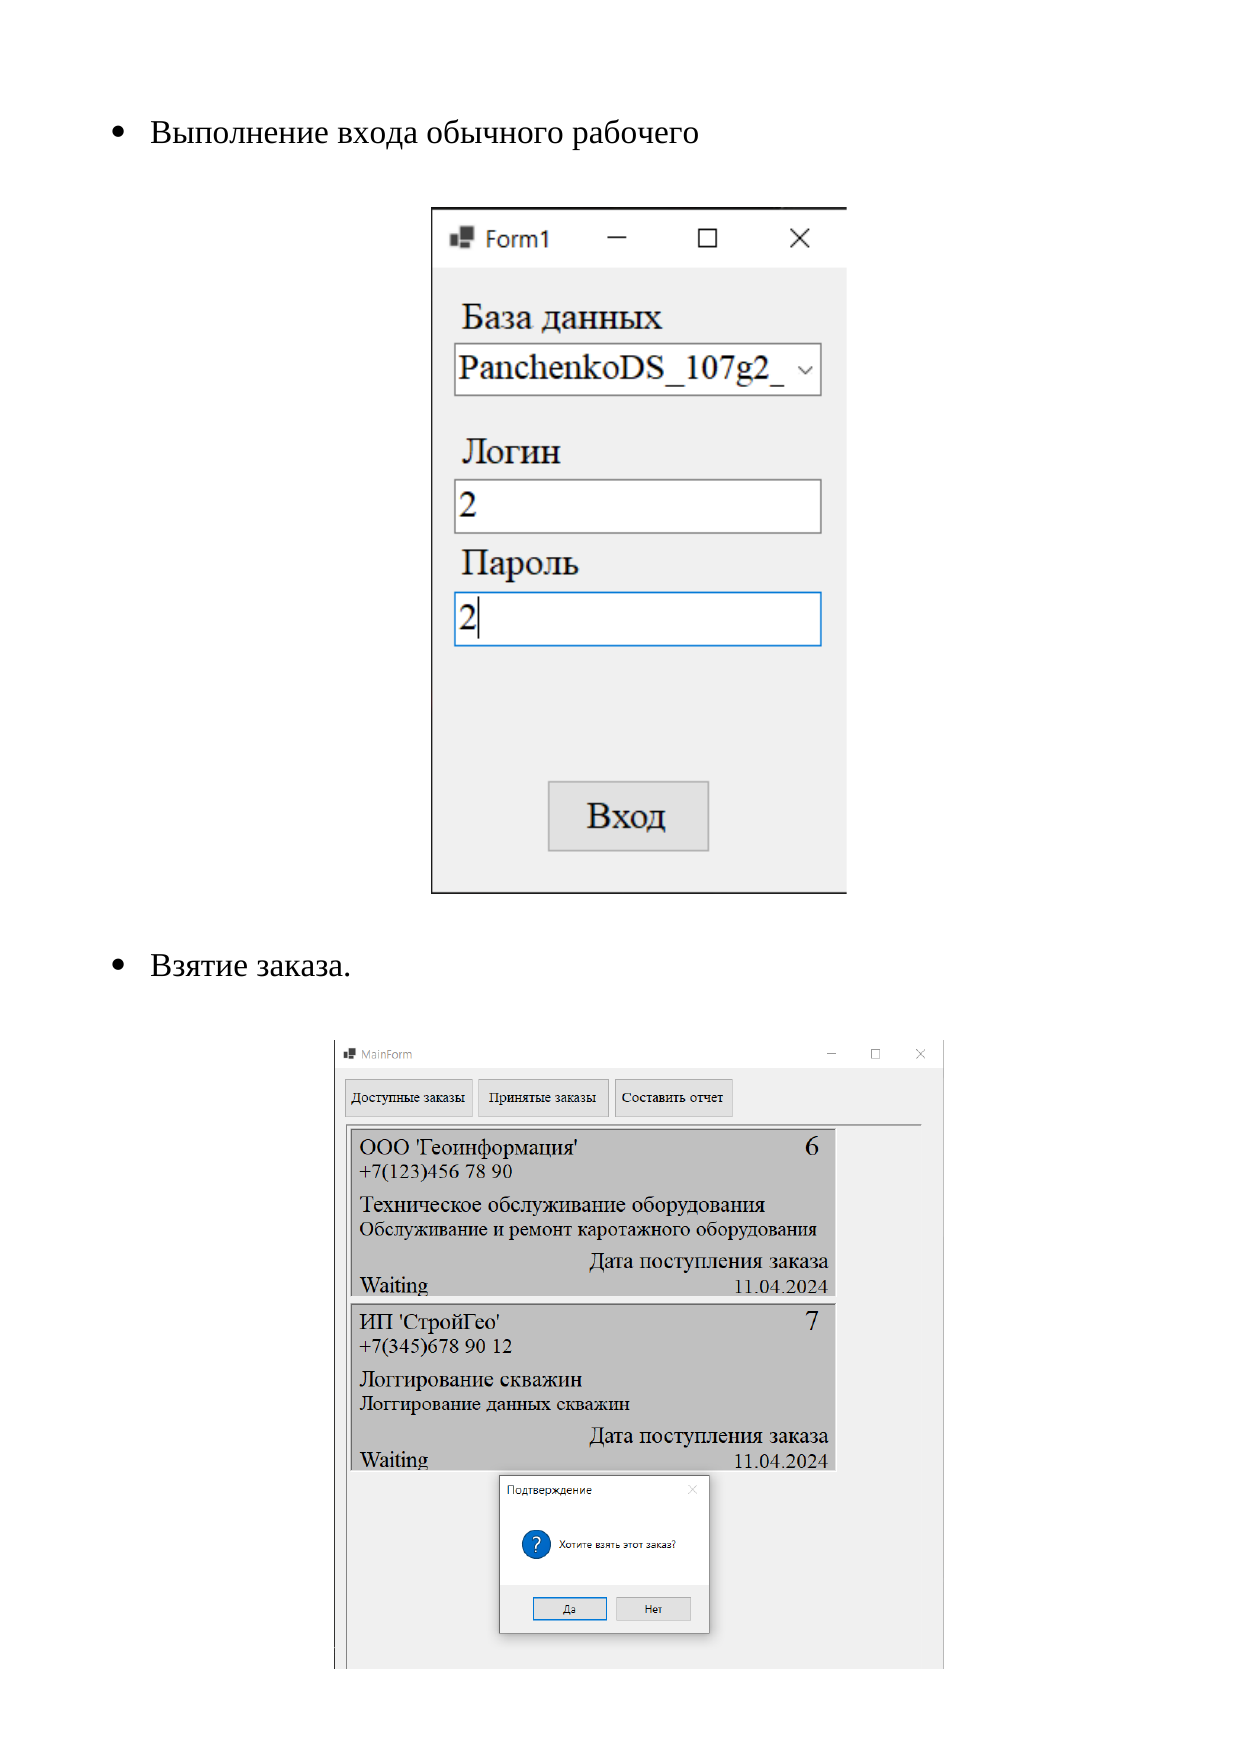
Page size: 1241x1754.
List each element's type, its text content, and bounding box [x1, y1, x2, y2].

list Взятие заказа. [112, 945, 1165, 983]
picture [431, 207, 847, 894]
list Выполнение входа обычного рабочего [112, 112, 1165, 151]
picture [334, 1040, 944, 1669]
